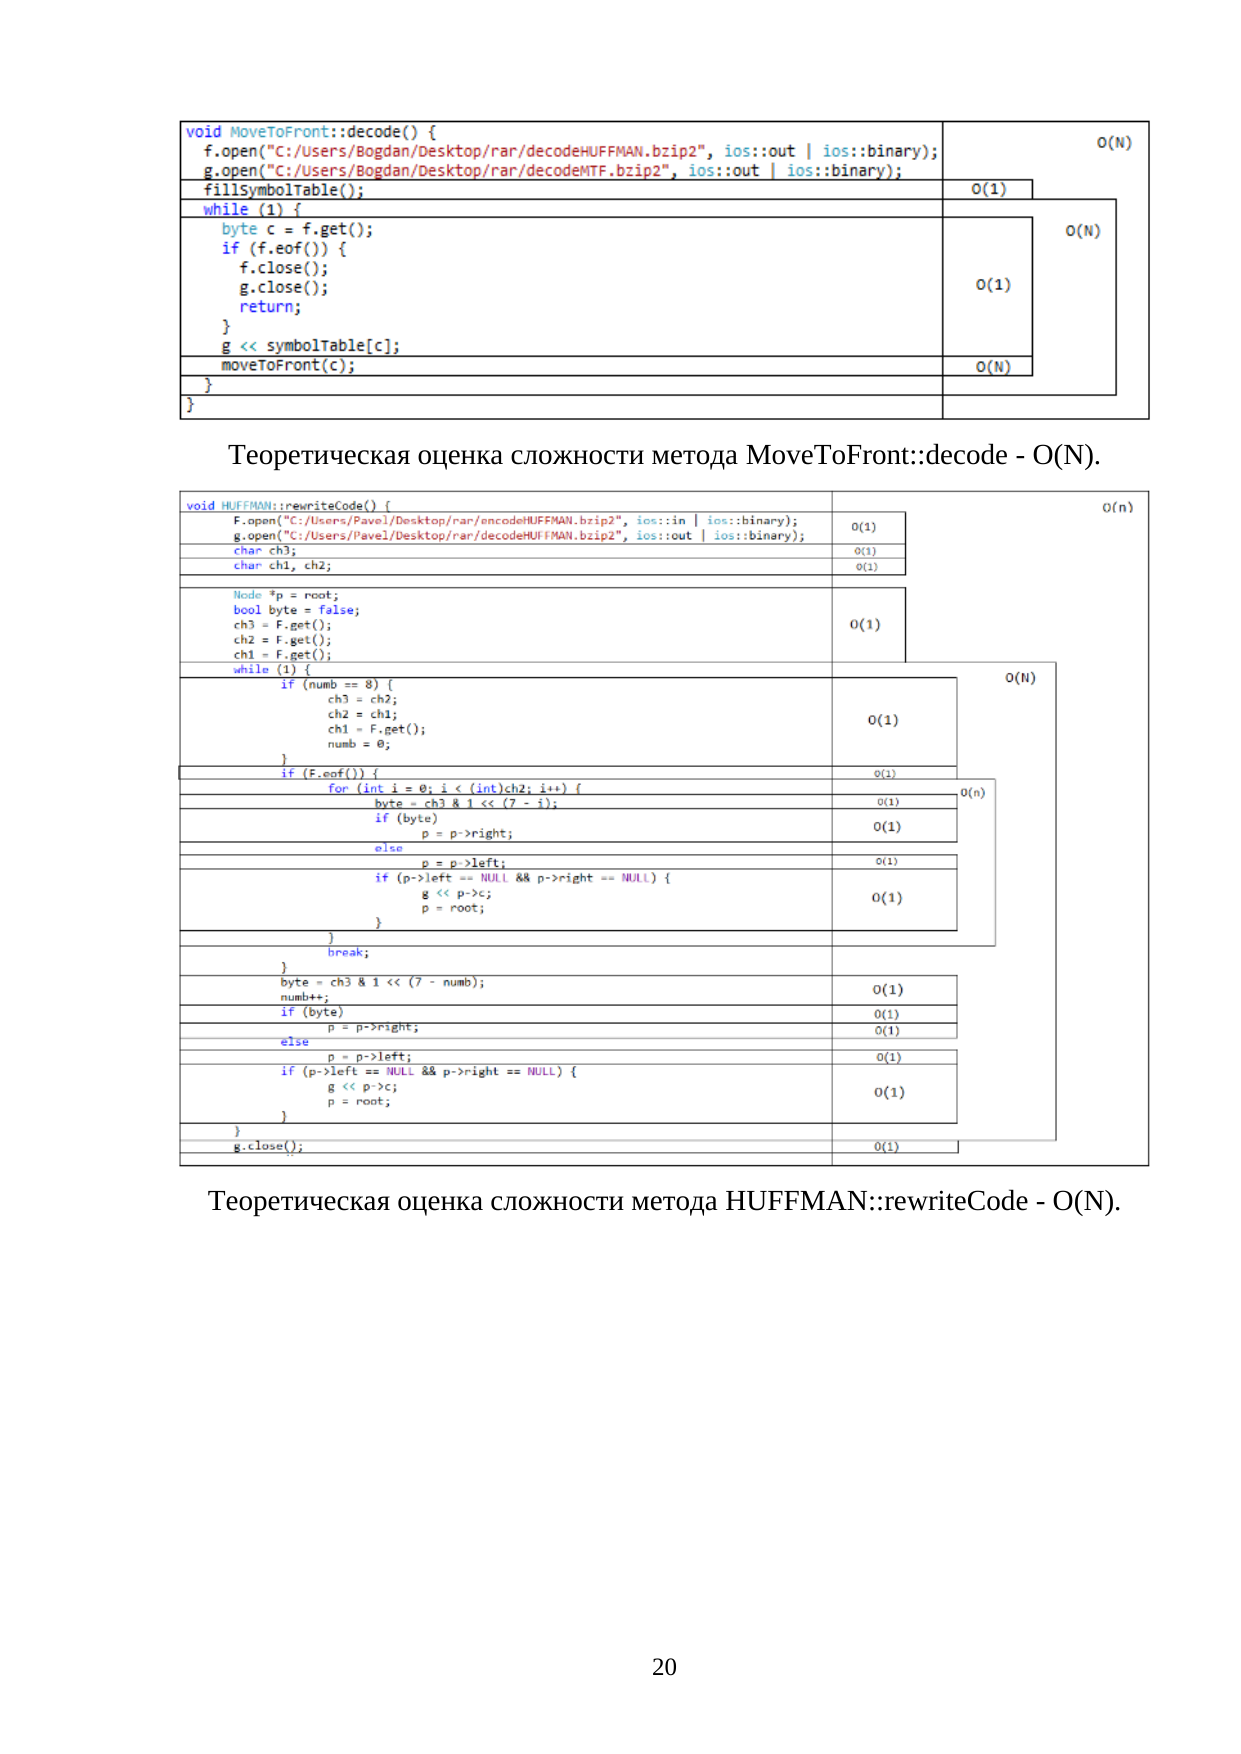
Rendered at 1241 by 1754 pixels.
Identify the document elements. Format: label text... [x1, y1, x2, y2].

list Теоретическая оценка сложности метода MoveToFront::decode - O(N). [177, 437, 1152, 471]
list Теоретическая оценка сложности метода HUFFMAN::rewriteCode - O(N). [177, 1183, 1152, 1217]
picture [177, 487, 1152, 1169]
picture [177, 118, 1153, 423]
